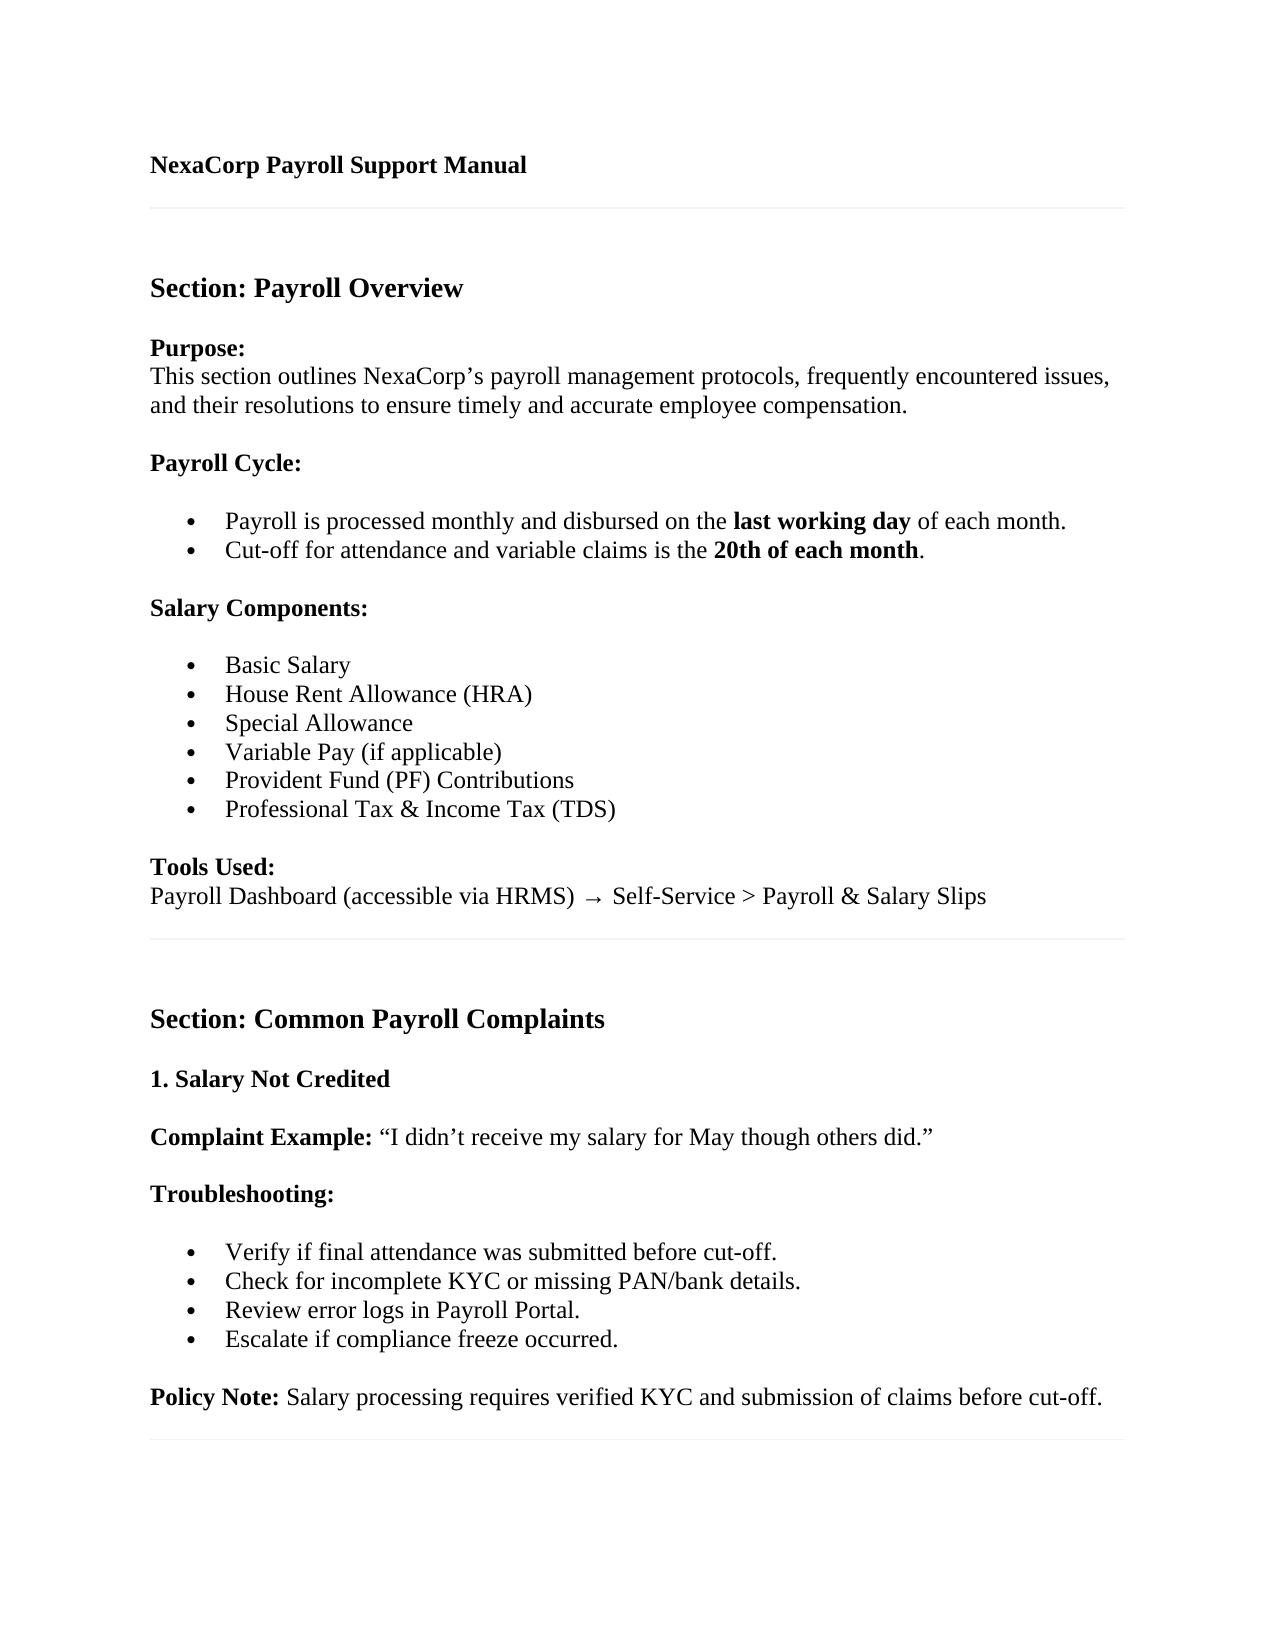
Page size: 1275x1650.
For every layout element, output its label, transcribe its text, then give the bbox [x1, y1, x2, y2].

list Basic Salary [187, 651, 1125, 679]
list Check for incomplete KYC or missing PAN/bank details. [187, 1266, 1125, 1295]
text 1. Salary Not Credited [150, 1064, 1125, 1092]
text Purpose: This section outlines NexaCorp’s payroll management protocols, frequently encountered issues, and their resolutions to ensure timely and accurate employee compensation. [150, 333, 1125, 419]
text Section: Payroll Overview [150, 271, 1125, 303]
list Cut-off for attendance and variable claims is the 20th of each month. [187, 535, 1125, 563]
text Tools Used: Payroll Dashboard (accessible via HRMS) → Self-Service > Payroll & Salary Slips [150, 852, 1125, 910]
text Policy Note: Salary processing requires verified KYC and submission of claims before cut-off. [150, 1382, 1125, 1410]
list Escalate if compliance freeze occurred. [187, 1324, 1125, 1352]
list Special Allowance [187, 708, 1125, 737]
list Verify if final attendance was submitted before cut-off. [187, 1237, 1125, 1266]
text Salary Components: [150, 593, 1125, 621]
text Section: Common Payroll Complaints [150, 1002, 1125, 1034]
list Provident Fund (PF) Contributions [187, 766, 1125, 794]
text Payroll Cycle: [150, 448, 1125, 477]
list Payroll is processed monthly and disbursed on the last working day of each month. [187, 506, 1125, 535]
list Variable Pay (if applicable) [187, 737, 1125, 766]
text Complaint Example: “I didn’t receive my salary for May though others did.” [150, 1122, 1125, 1150]
list Review error logs in Payroll Portal. [187, 1295, 1125, 1324]
list Professional Tax & Income Tax (TDS) [187, 794, 1125, 823]
list House Rent Allowance (HRA) [187, 679, 1125, 708]
text NexaCorp Payroll Support Manual [150, 150, 1125, 179]
text Troubleshooting: [150, 1179, 1125, 1208]
